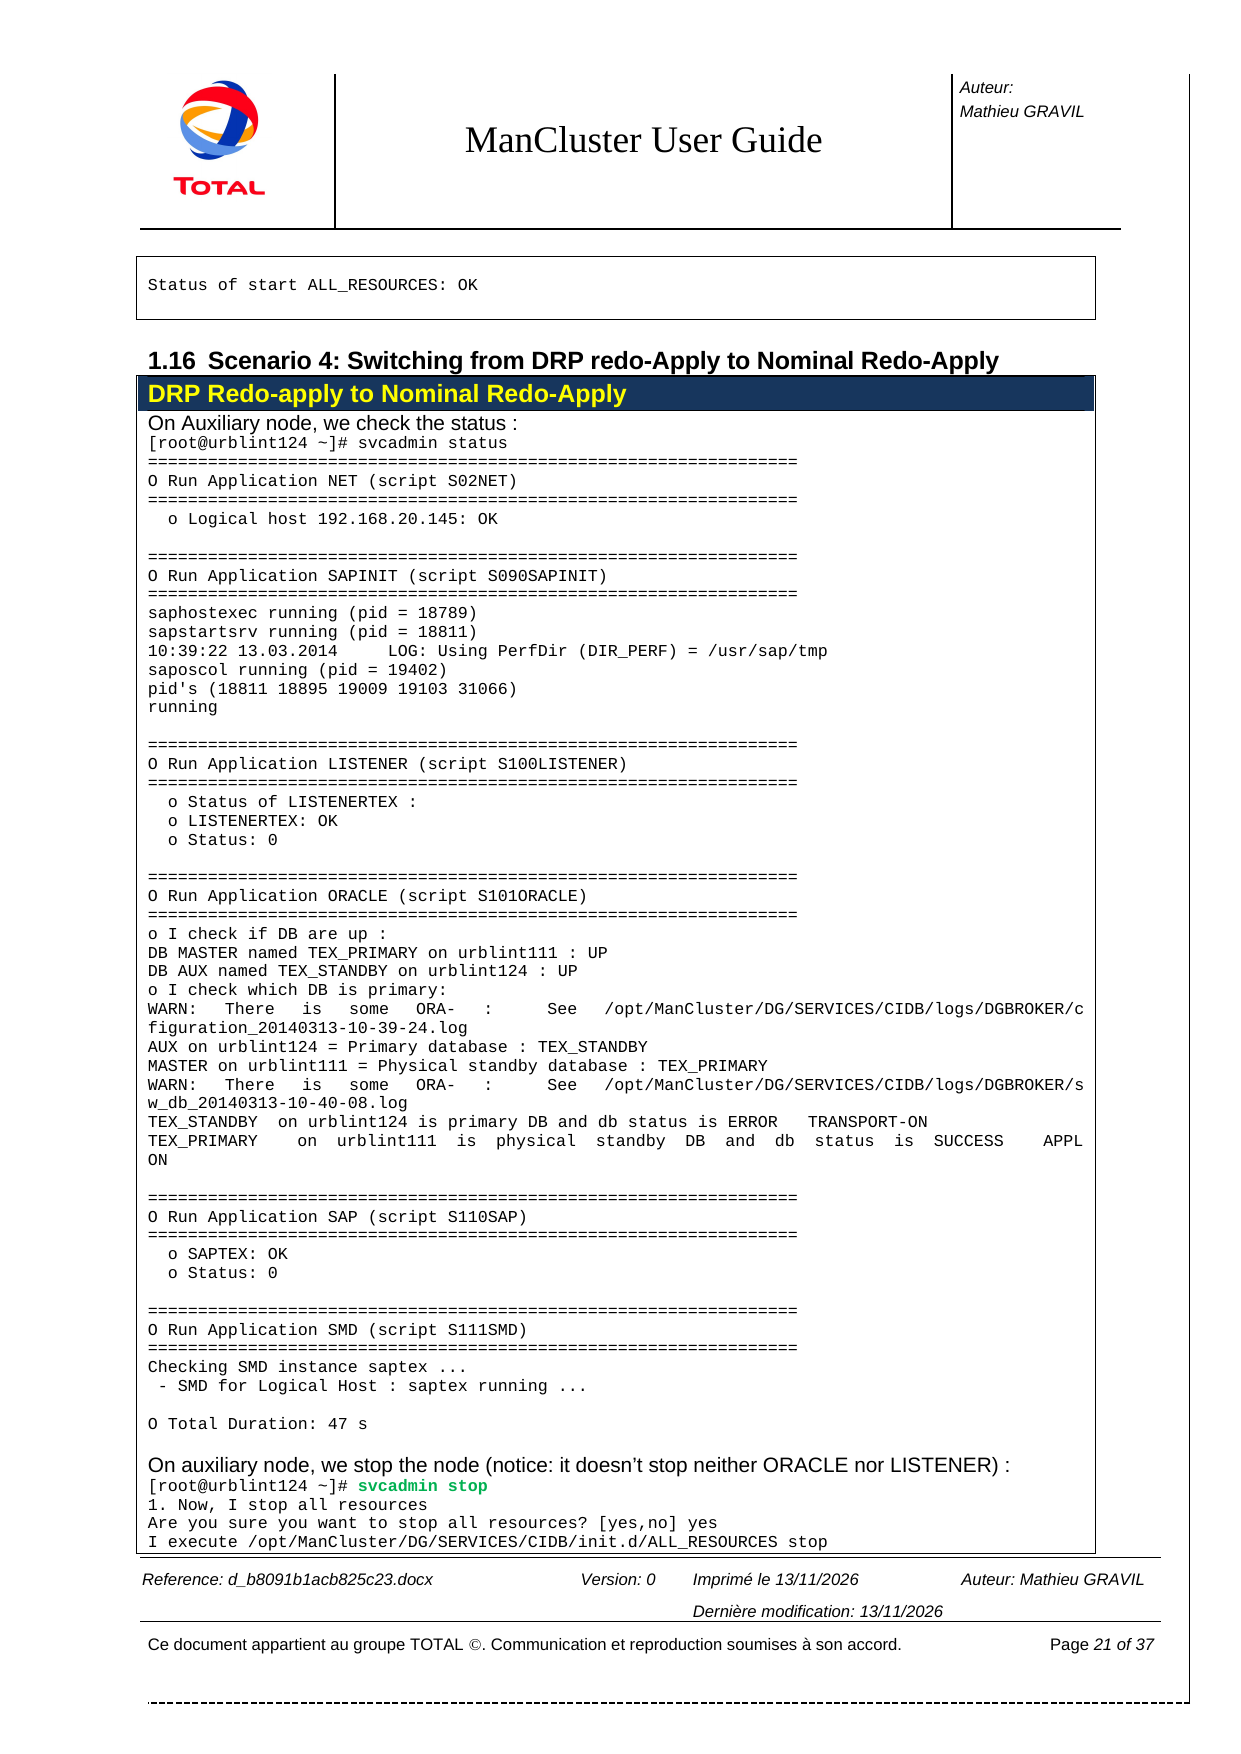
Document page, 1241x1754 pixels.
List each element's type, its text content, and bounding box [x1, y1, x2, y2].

subtitle Scenario 4: Switching from DRP redo-Apply to Nominal Redo-Apply [148, 346, 1093, 375]
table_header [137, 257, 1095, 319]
picture [167, 73, 272, 202]
